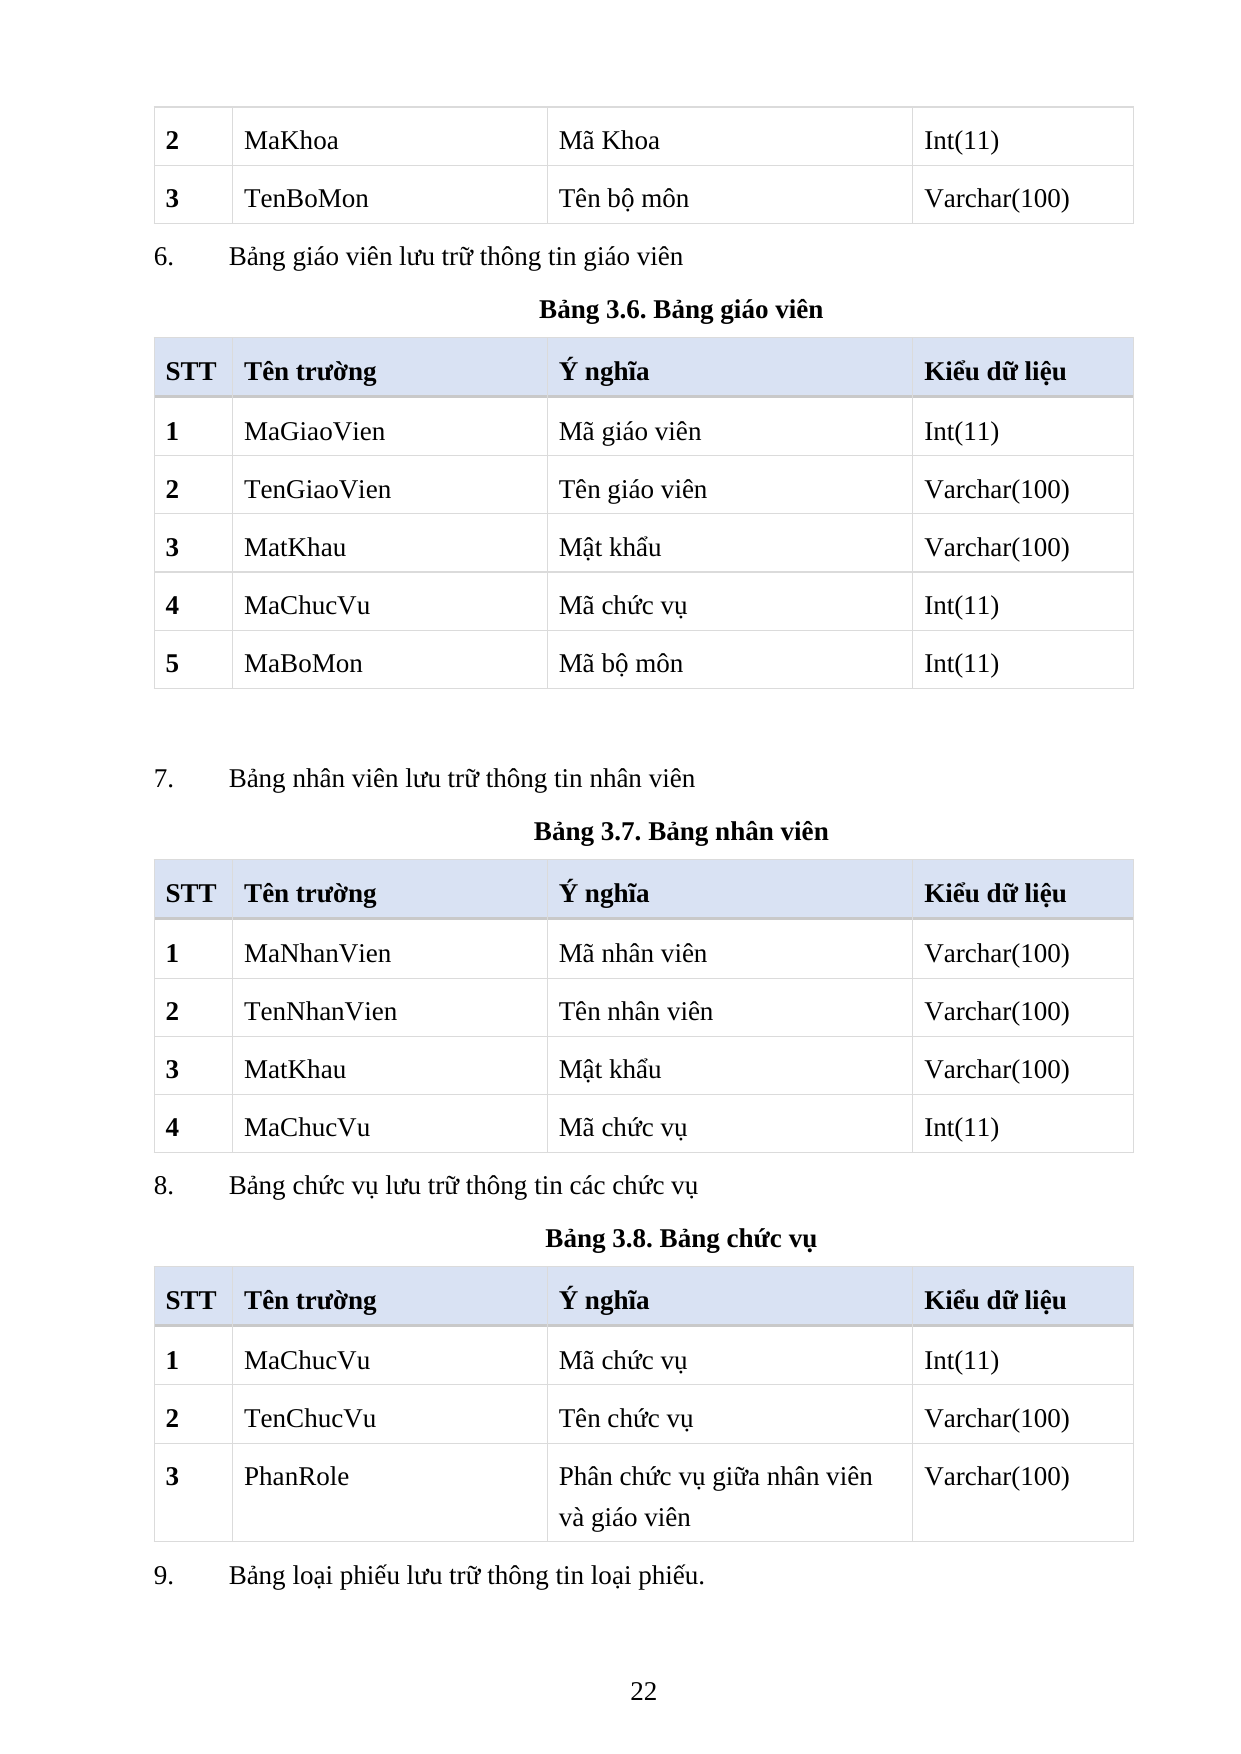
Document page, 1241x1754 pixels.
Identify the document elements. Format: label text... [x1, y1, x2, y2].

table_cell Tên bộ môn [548, 166, 912, 223]
table_cell 1 [155, 920, 232, 977]
table_cell Int(11) [913, 1327, 1133, 1384]
table_cell 3 [155, 1444, 232, 1541]
table_header Tên trường [233, 860, 547, 917]
table_cell 4 [155, 573, 232, 629]
table_cell MaChucVu [233, 1327, 547, 1384]
table_header Ý nghĩa [548, 338, 912, 395]
table_cell Varchar(100) [913, 979, 1133, 1036]
table_cell 3 [155, 1037, 232, 1094]
table_cell Int(11) [913, 573, 1133, 629]
table_cell Tên giáo viên [548, 456, 912, 513]
table_cell Varchar(100) [913, 514, 1133, 571]
table_header STT [155, 860, 232, 917]
table_cell Varchar(100) [913, 1444, 1133, 1541]
table_cell Mã bộ môn [548, 631, 912, 688]
table_cell 3 [155, 166, 232, 223]
text Bảng 3.6. Bảng giáo viên [228, 293, 1134, 324]
table_cell Int(11) [913, 398, 1133, 455]
table_header Tên trường [233, 338, 547, 395]
table_cell Int(11) [913, 631, 1133, 688]
table_header Ý nghĩa [548, 860, 912, 917]
table_cell 2 [155, 979, 232, 1036]
table_cell Mật khẩu [548, 514, 912, 571]
table_cell PhanRole [233, 1444, 547, 1541]
table_cell TenBoMon [233, 166, 547, 223]
table_header Kiểu dữ liệu [913, 1267, 1133, 1324]
list Bảng loại phiếu lưu trữ thông tin loại phiếu. [153, 1559, 1134, 1590]
table_header Tên trường [233, 1267, 547, 1324]
table_header Kiểu dữ liệu [913, 860, 1133, 917]
table_cell Tên chức vụ [548, 1385, 912, 1442]
table_cell MaNhanVien [233, 920, 547, 977]
table_cell MaGiaoVien [233, 398, 547, 455]
table_cell 1 [155, 1327, 232, 1384]
table_cell 2 [155, 108, 232, 164]
table_cell 4 [155, 1095, 232, 1152]
table_header Ý nghĩa [548, 1267, 912, 1324]
table_cell Mã chức vụ [548, 1327, 912, 1384]
table_cell Varchar(100) [913, 1385, 1133, 1442]
table_cell Int(11) [913, 108, 1133, 164]
table_header Kiểu dữ liệu [913, 338, 1133, 395]
table_cell MaChucVu [233, 1095, 547, 1152]
table_cell TenNhanVien [233, 979, 547, 1036]
table_cell TenGiaoVien [233, 456, 547, 513]
table_cell MaBoMon [233, 631, 547, 688]
table_cell Mã nhân viên [548, 920, 912, 977]
table_cell Varchar(100) [913, 1037, 1133, 1094]
table_cell MaKhoa [233, 108, 547, 164]
text Bảng 3.8. Bảng chức vụ [228, 1222, 1134, 1253]
table_cell Tên nhân viên [548, 979, 912, 1036]
table_cell Varchar(100) [913, 920, 1133, 977]
table_cell Phân chức vụ giữa nhân viên và giáo viên [548, 1444, 912, 1541]
table_cell 5 [155, 631, 232, 688]
table_cell TenChucVu [233, 1385, 547, 1442]
table_cell Int(11) [913, 1095, 1133, 1152]
list Bảng chức vụ lưu trữ thông tin các chức vụ [153, 1169, 1134, 1201]
table_cell Varchar(100) [913, 166, 1133, 223]
table_cell 2 [155, 456, 232, 513]
table_cell 2 [155, 1385, 232, 1442]
table_cell MaChucVu [233, 573, 547, 629]
table_cell Varchar(100) [913, 456, 1133, 513]
table_header STT [155, 1267, 232, 1324]
table_cell Mật khẩu [548, 1037, 912, 1094]
table_cell Mã chức vụ [548, 573, 912, 629]
table_cell Mã Khoa [548, 108, 912, 164]
table_cell MatKhau [233, 514, 547, 571]
table_cell Mã chức vụ [548, 1095, 912, 1152]
table_cell 3 [155, 514, 232, 571]
table_header STT [155, 338, 232, 395]
list Bảng giáo viên lưu trữ thông tin giáo viên [153, 240, 1134, 271]
table_cell 1 [155, 398, 232, 455]
text Bảng 3.7. Bảng nhân viên [228, 815, 1134, 847]
list Bảng nhân viên lưu trữ thông tin nhân viên [153, 762, 1134, 794]
table_cell Mã giáo viên [548, 398, 912, 455]
table_cell MatKhau [233, 1037, 547, 1094]
